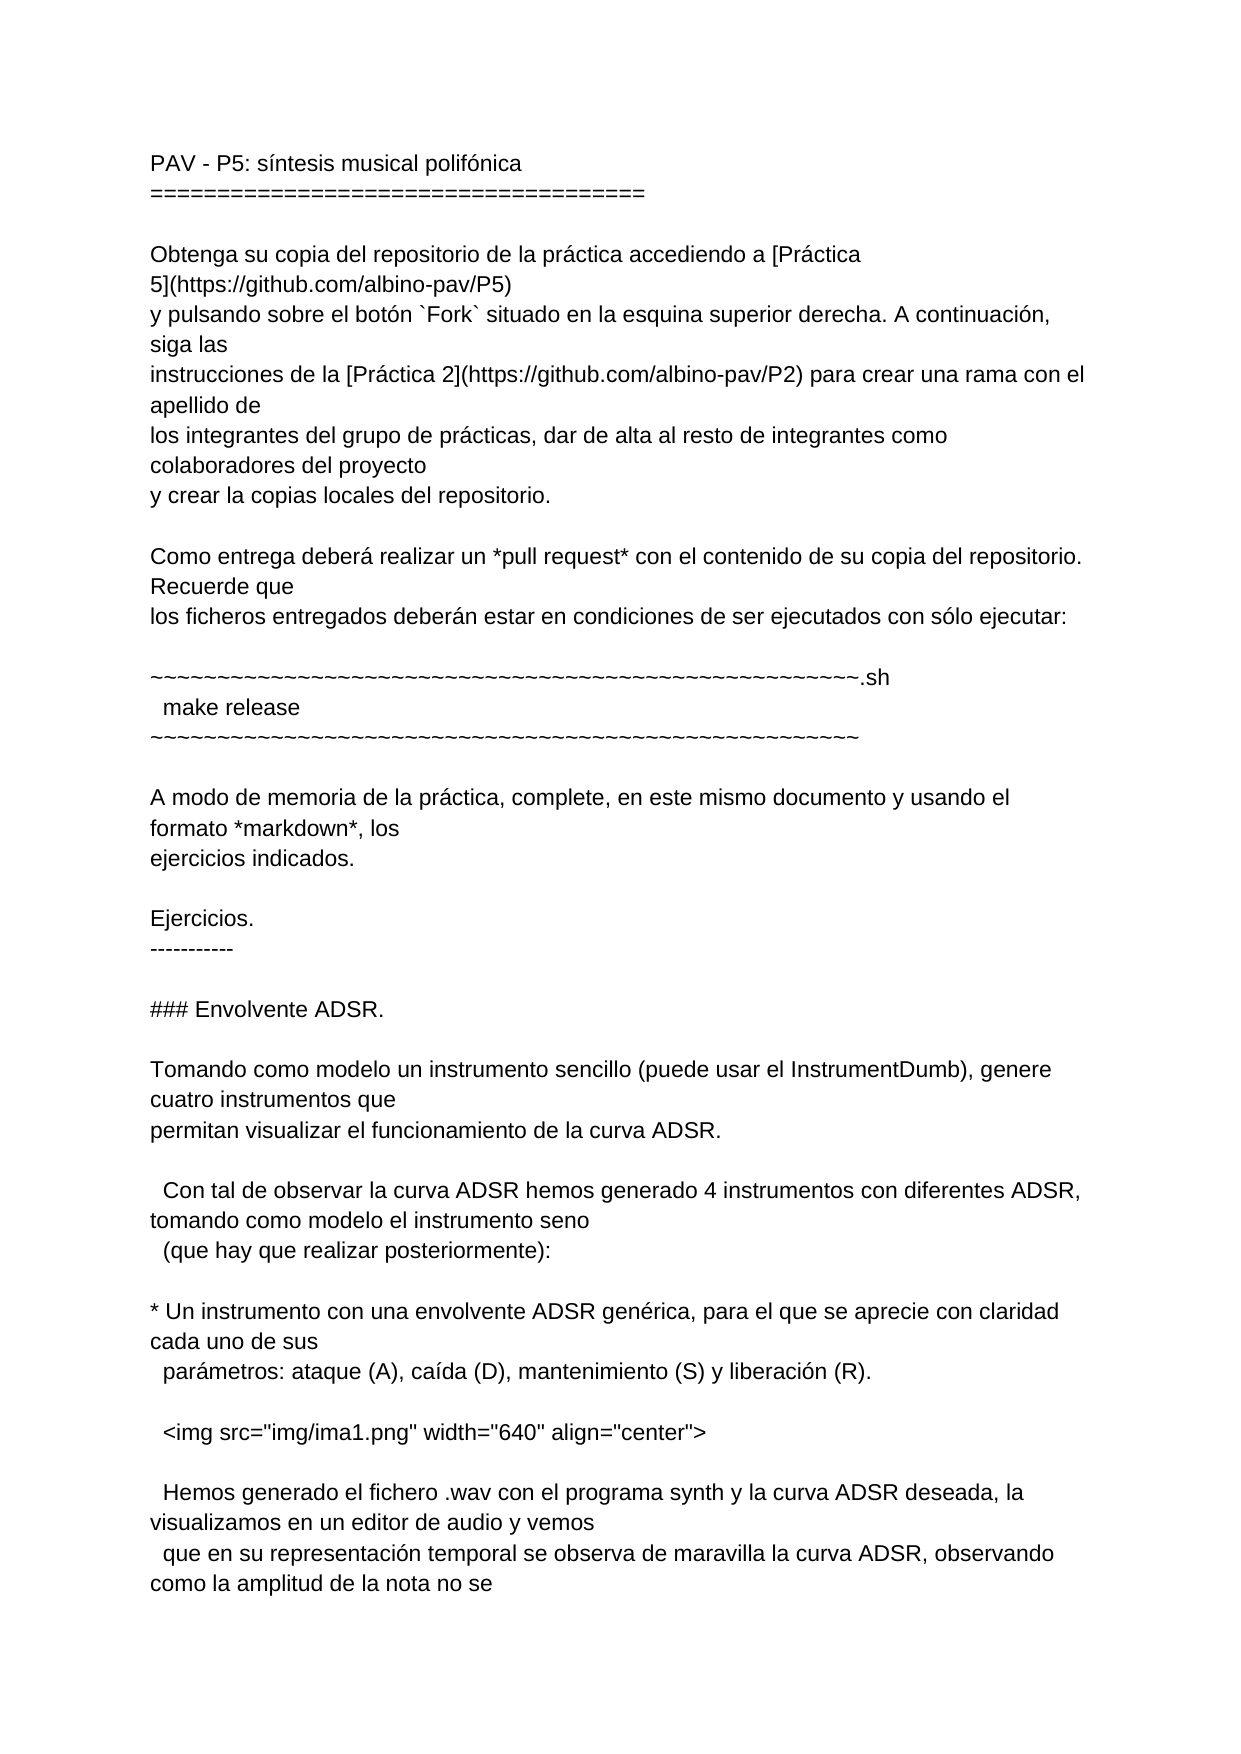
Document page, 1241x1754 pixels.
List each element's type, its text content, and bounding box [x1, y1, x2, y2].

text instrucciones de la [Práctica 2](https://github.com/albino-pav/P2) para crear una rama con el apellido de [150, 361, 1090, 418]
text <img src="img/ima1.png" width="640" align="center"> [150, 1419, 1090, 1445]
text (que hay que realizar posteriormente): [150, 1237, 1090, 1264]
text y pulsando sobre el botón `Fork` situado en la esquina superior derecha. A continuación, siga las [150, 301, 1090, 358]
text * Un instrumento con una envolvente ADSR genérica, para el que se aprecie con claridad cada uno de sus [150, 1298, 1090, 1354]
text Con tal de observar la curva ADSR hemos generado 4 instrumentos con diferentes ADSR, tomando como modelo el instrumento seno [150, 1177, 1090, 1234]
text Como entrega deberá realizar un *pull request* con el contenido de su copia del repositorio. Recuerde que [150, 543, 1090, 599]
text Tomando como modelo un instrumento sencillo (puede usar el InstrumentDumb), genere cuatro instrumentos que [150, 1056, 1090, 1113]
text Hemos generado el fichero .wav con el programa synth y la curva ADSR deseada, la visualizamos en un editor de audio y vemos [150, 1479, 1090, 1536]
text ~~~~~~~~~~~~~~~~~~~~~~~~~~~~~~~~~~~~~~~~~~~~~~~~~~~~~.sh [150, 663, 1090, 690]
text A modo de memoria de la práctica, complete, en este mismo documento y usando el formato *markdown*, los [150, 784, 1090, 841]
text y crear la copias locales del repositorio. [150, 482, 1090, 509]
text Obtenga su copia del repositorio de la práctica accediendo a [Práctica 5](https://github.com/albino-pav/P5) [150, 241, 1090, 297]
text make release [150, 694, 1090, 720]
text los integrantes del grupo de prácticas, dar de alta al resto de integrantes como colaboradores del proyecto [150, 422, 1090, 478]
text los ficheros entregados deberán estar en condiciones de ser ejecutados con sólo ejecutar: [150, 603, 1090, 629]
text permitan visualizar el funcionamiento de la curva ADSR. [150, 1117, 1090, 1143]
text ----------- [150, 935, 1090, 962]
text ===================================== [150, 180, 1090, 207]
text que en su representación temporal se observa de maravilla la curva ADSR, observando como la amplitud de la nota no se [150, 1539, 1090, 1596]
text ~~~~~~~~~~~~~~~~~~~~~~~~~~~~~~~~~~~~~~~~~~~~~~~~~~~~~ [150, 724, 1090, 750]
text PAV - P5: síntesis musical polifónica [150, 150, 1090, 176]
text ejercicios indicados. [150, 845, 1090, 871]
text Ejercicios. [150, 905, 1090, 932]
text parámetros: ataque (A), caída (D), mantenimiento (S) y liberación (R). [150, 1358, 1090, 1385]
text ### Envolvente ADSR. [150, 996, 1090, 1022]
